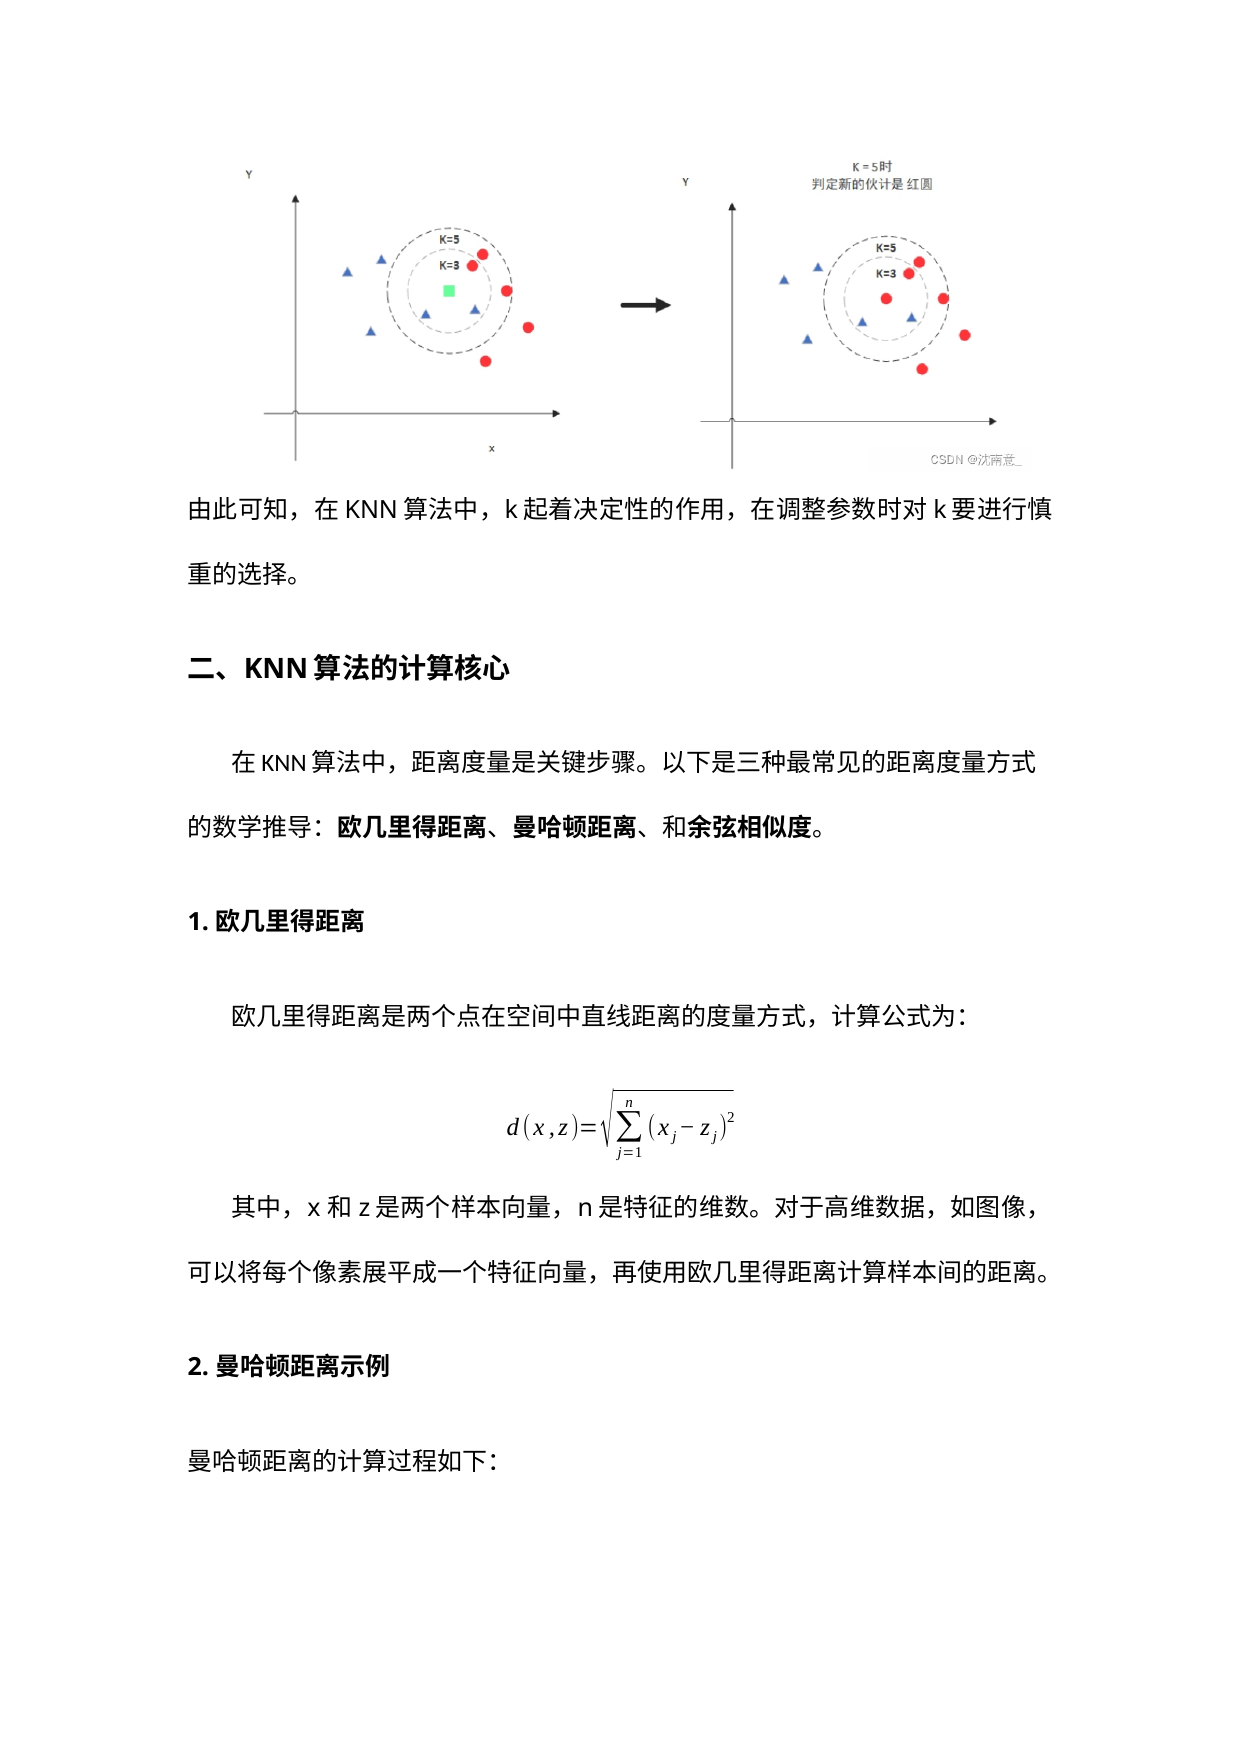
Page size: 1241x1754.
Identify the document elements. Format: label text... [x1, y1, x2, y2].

subtitle 2. 曼哈顿距离示例 [187, 1332, 1053, 1397]
text 欧几里得距离是两个点在空间中直线距离的度量方式，计算公式为： [187, 982, 1053, 1047]
subtitle 1. 欧几里得距离 [187, 887, 1053, 952]
text 曼哈顿距离的计算过程如下： [187, 1427, 1053, 1492]
text 其中，x 和 z是两个样本向量，n是特征的维数。对于高维数据，如图像，可以将每个像素展平成一个特征向量，再使用欧几里得距离计算样本间的距离。 [187, 1173, 1053, 1303]
text 在KNN算法中，距离度量是关键步骤。以下是三种最常见的距离度量方式的数学推导：欧几里得距离、曼哈顿距离、和余弦相似度。 [187, 728, 1053, 858]
list 由此可知，在KNN算法中，k起着决定性的作用，在调整参数时对k要进行慎重的选择。 [187, 475, 1053, 605]
picture [231, 150, 1033, 473]
subtitle 二、KNN算法的计算核心 [187, 634, 1053, 699]
